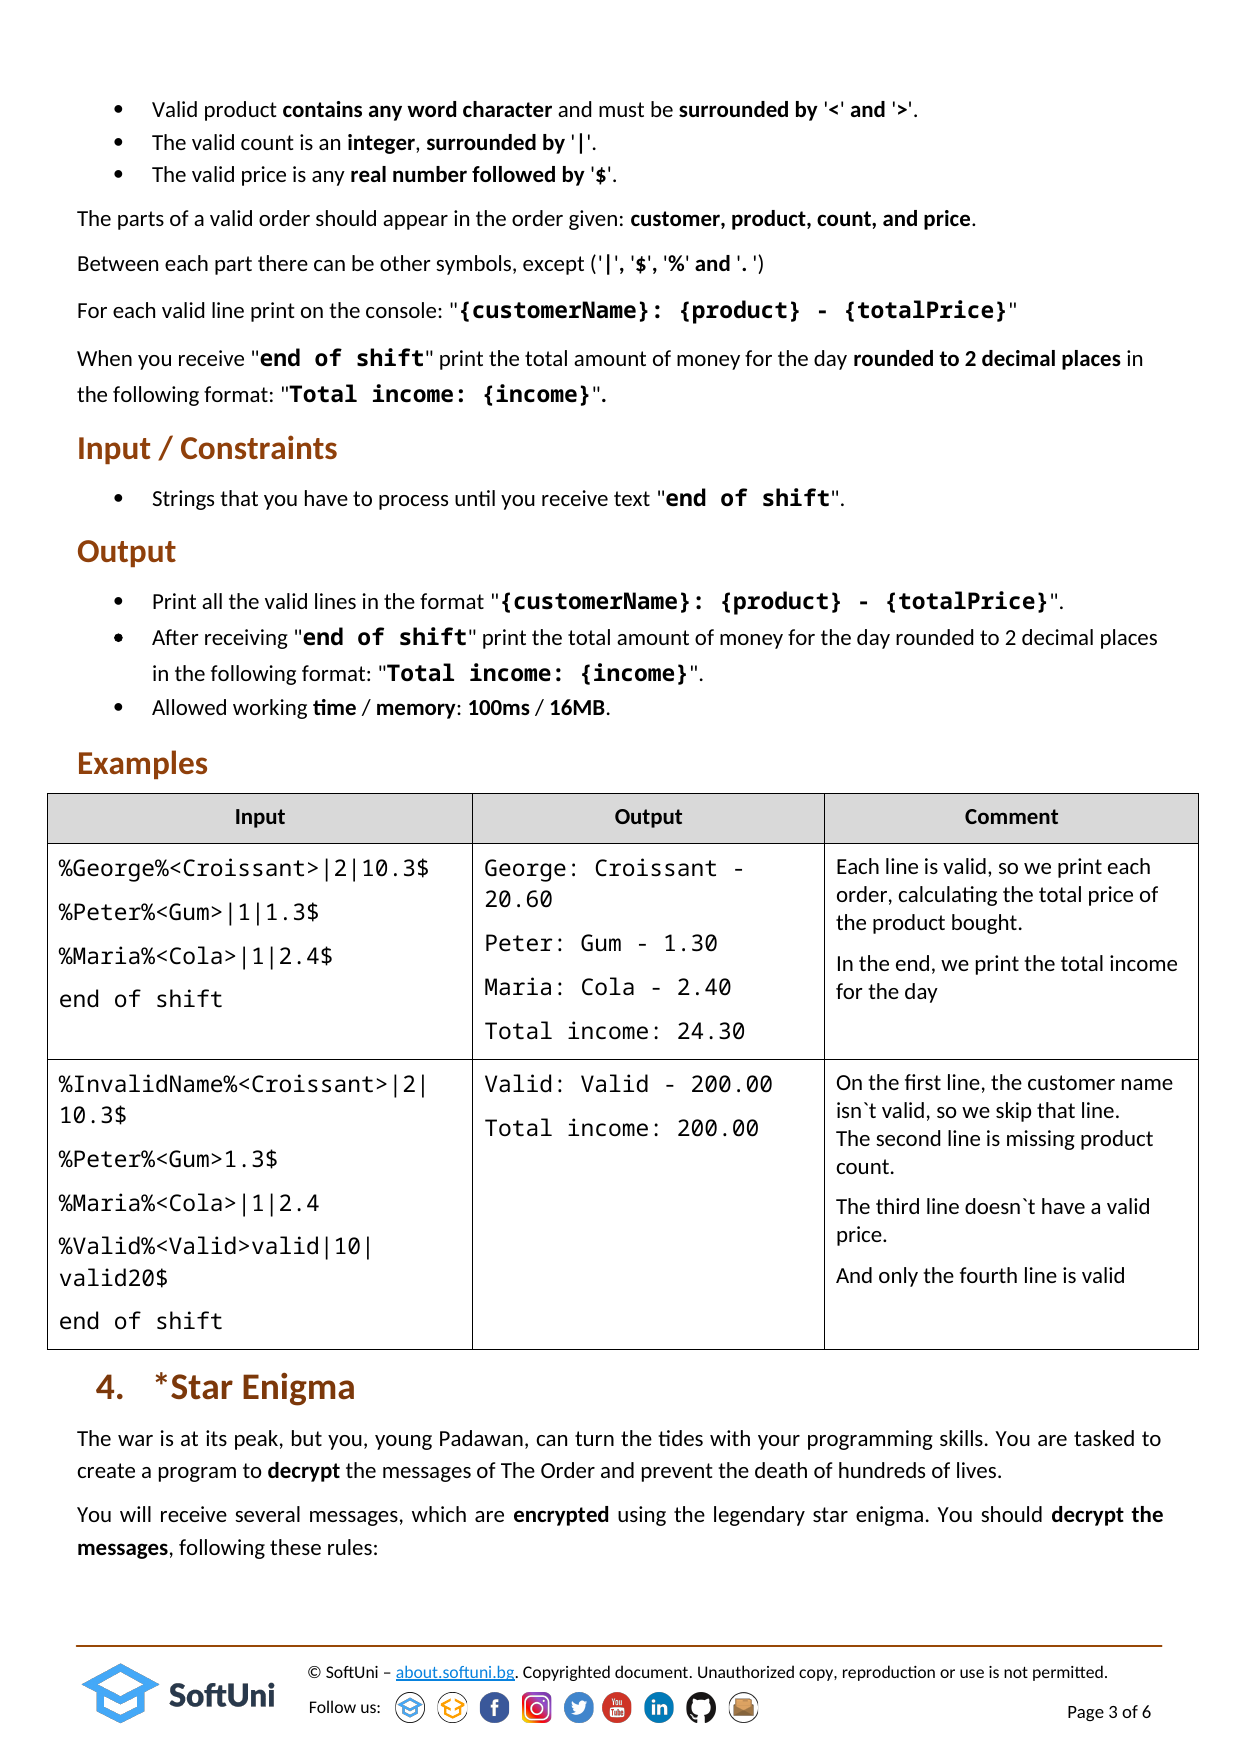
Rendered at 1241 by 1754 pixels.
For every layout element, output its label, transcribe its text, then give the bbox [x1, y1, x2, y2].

table_cell %InvalidName%<Croissant>|2|10.3$ %Peter%<Gum>1.3$ %Maria%<Cola>|1|2.4 %Valid%<Valid>valid|10|valid20$ end of shift [48, 1060, 472, 1349]
text For each valid line print on the console: "{customerName}: {product} - {totalPrice}" [77, 294, 1163, 325]
picture [522, 1692, 552, 1723]
table_cell %George%<Croissant>|2|10.3$ %Peter%<Gum>|1|1.3$ %Maria%<Cola>|1|2.4$ end of shift [48, 844, 472, 1058]
picture [644, 1692, 653, 1701]
table_cell Valid: Valid - 200.00 Total income: 200.00 [473, 1060, 824, 1349]
list Allowed working time / memory: 100ms / 16MB. [114, 693, 1163, 721]
table_cell Each line is valid, so we print each order, calculating the total price of the product bought. In the end, we print the total income for the day [825, 844, 1198, 1058]
table_header Output [473, 794, 824, 843]
picture [644, 1714, 653, 1723]
list After receiving "end of shift" print the total amount of money for the day rounded to 2 decimal places in the following format: "Total income: {income}". [114, 621, 1163, 688]
subtitle Examples [77, 742, 1163, 783]
list The valid price is any real number followed by '$'. [114, 160, 1163, 188]
list The valid count is an integer, surrounded by '|'. [114, 128, 1163, 156]
picture [395, 1692, 425, 1723]
text The parts of a valid order should appear in the order given: customer, product, count, and price. [77, 204, 1163, 232]
picture [686, 1692, 716, 1723]
picture [437, 1692, 468, 1723]
table_header Comment [825, 794, 1198, 843]
text The war is at its peak, but you, young Padawan, can turn the tides with your programming skills. You are tasked to create a program to decrypt the messages of The Order and prevent the death of hundreds of lives. [77, 1424, 1163, 1484]
picture [564, 1692, 594, 1723]
table_header Input [48, 794, 472, 843]
picture [658, 1705, 667, 1714]
text Between each part there can be other symbols, except ('|', '$', '%' and '. ') [77, 249, 1163, 277]
subtitle *Star Enigma [96, 1363, 1163, 1408]
picture [665, 1714, 674, 1723]
table_cell On the first line, the customer name isn`t valid, so we skip that line. The second line is missing product count. The third line doesn`t have a valid price. And only the fourth line is valid [825, 1060, 1198, 1349]
picture [728, 1692, 759, 1723]
subtitle Output [77, 530, 1163, 571]
list Print all the valid lines in the format "{customerName}: {product} - {totalPrice}". [114, 585, 1163, 617]
picture [75, 1658, 281, 1729]
picture [602, 1692, 632, 1723]
list Valid product contains any word character and must be surrounded by '<' and '>'. [114, 95, 1163, 123]
picture [479, 1692, 510, 1723]
picture [665, 1692, 674, 1701]
subtitle Input / Constraints [77, 427, 1163, 467]
text When you receive "end of shift" print the total amount of money for the day rounded to 2 decimal places in the following format: "Total income: {income}". [77, 342, 1163, 409]
text You will receive several messages, which are encrypted using the legendary star enigma. You should decrypt the messages, following these rules: [77, 1501, 1163, 1561]
list Strings that you have to process until you receive text "end of shift". [114, 482, 1163, 513]
table_cell George: Croissant - 20.60 Peter: Gum - 1.30 Maria: Cola - 2.40 Total income: 24.30 [473, 844, 824, 1058]
